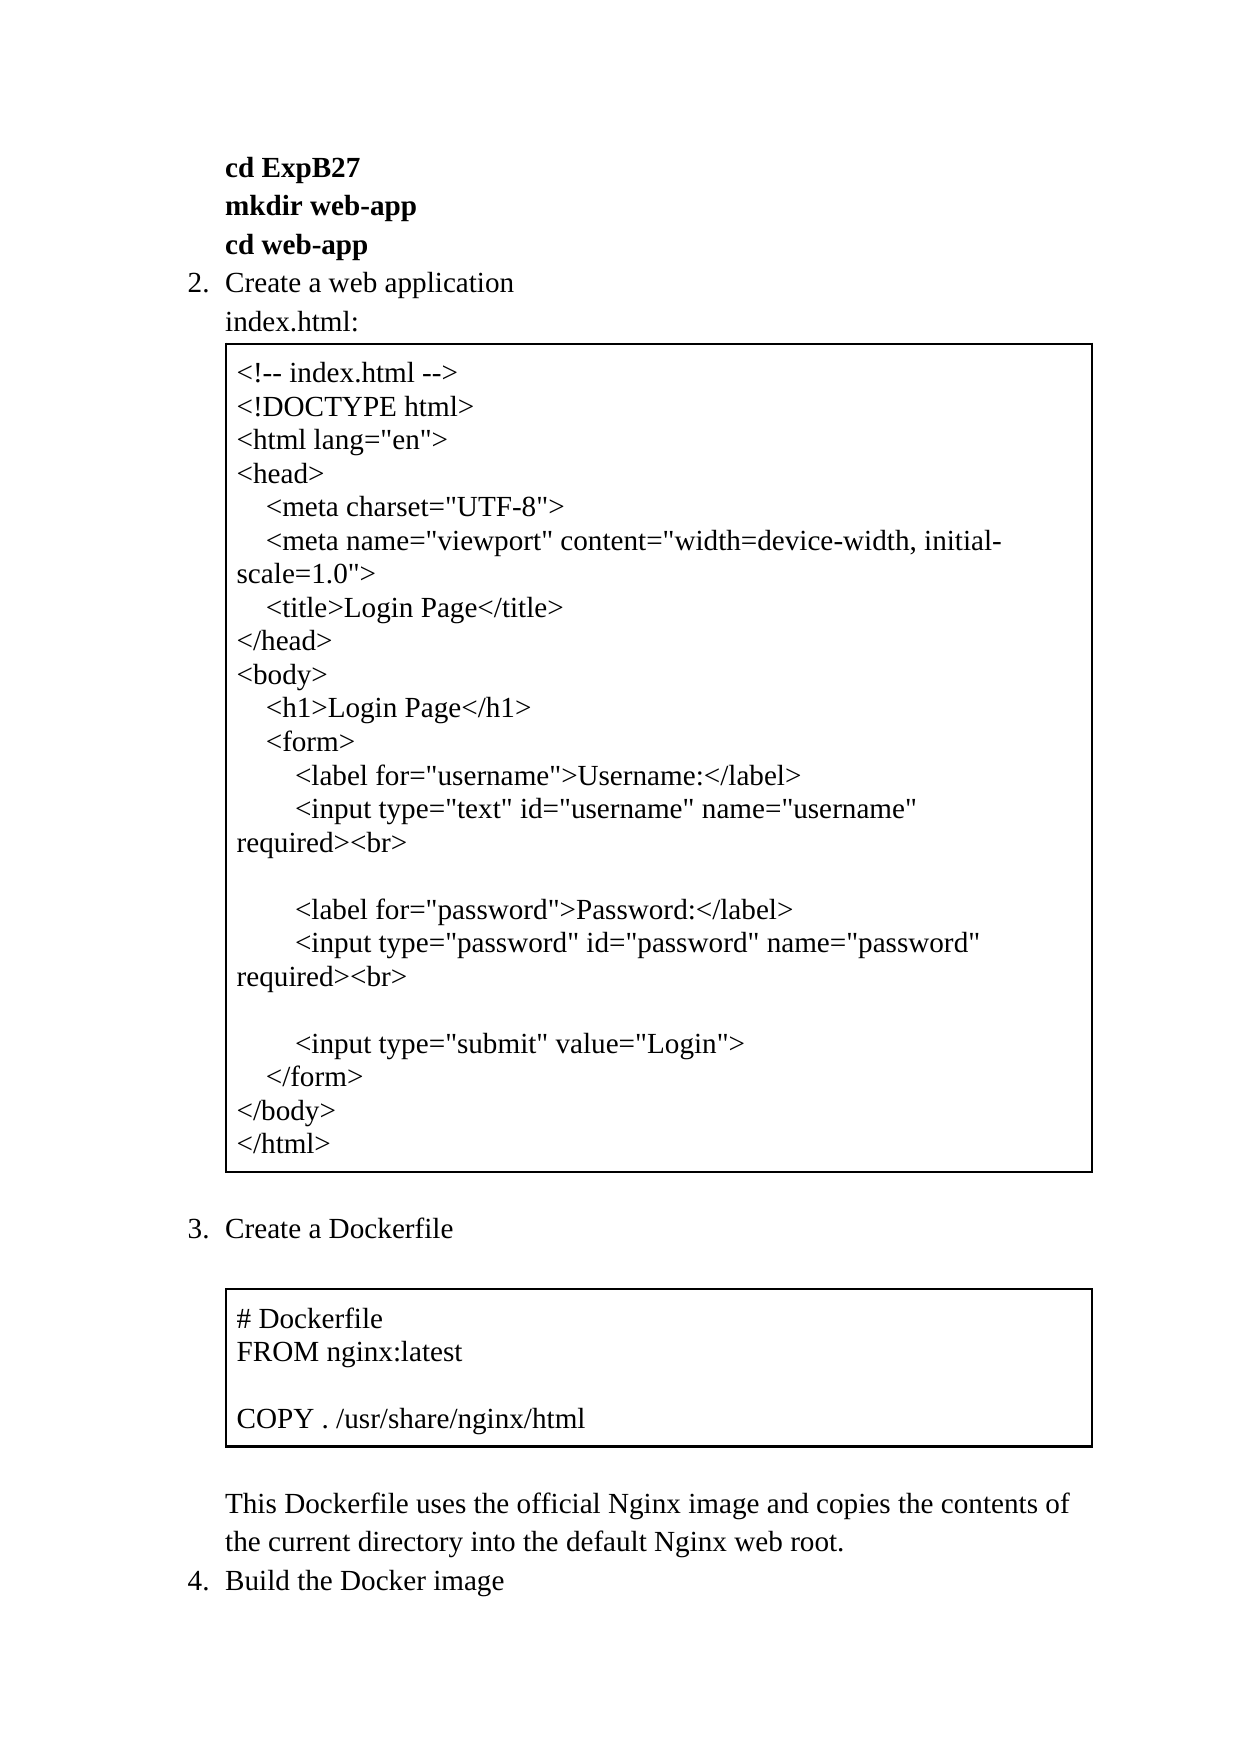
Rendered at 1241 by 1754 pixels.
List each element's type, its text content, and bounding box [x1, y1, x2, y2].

table_header <!-- index.html --> <!DOCTYPE html> <html lang="en"> <head> <meta charset="UTF-8"> <meta name="viewport" content="width=device-width, initial-scale=1.0"> <title>Login Page</title> </head> <body> <h1>Login Page</h1> <form> <label for="username">Username:</label> <input type="text" id="username" name="username" required><br> <label for="password">Password:</label> <input type="password" id="password" name="password" required><br> <input type="submit" value="Login"> </form> </body> </html> [227, 345, 1091, 1171]
text cd web-app [225, 227, 1090, 261]
text cd ExpB27 [225, 150, 1090, 183]
text index.html: [225, 304, 1090, 338]
text This Dockerfile uses the official Nginx image and copies the contents of the current directory into the default Nginx web root. [225, 1448, 1090, 1558]
text mkdir web-app [225, 188, 1090, 222]
list Create a Dockerfile [187, 1211, 1090, 1245]
list Build the Docker image [187, 1563, 1090, 1597]
list Create a web application [187, 266, 1090, 299]
table_header # Dockerfile FROM nginx:latest COPY . /usr/share/nginx/html [227, 1290, 1091, 1445]
